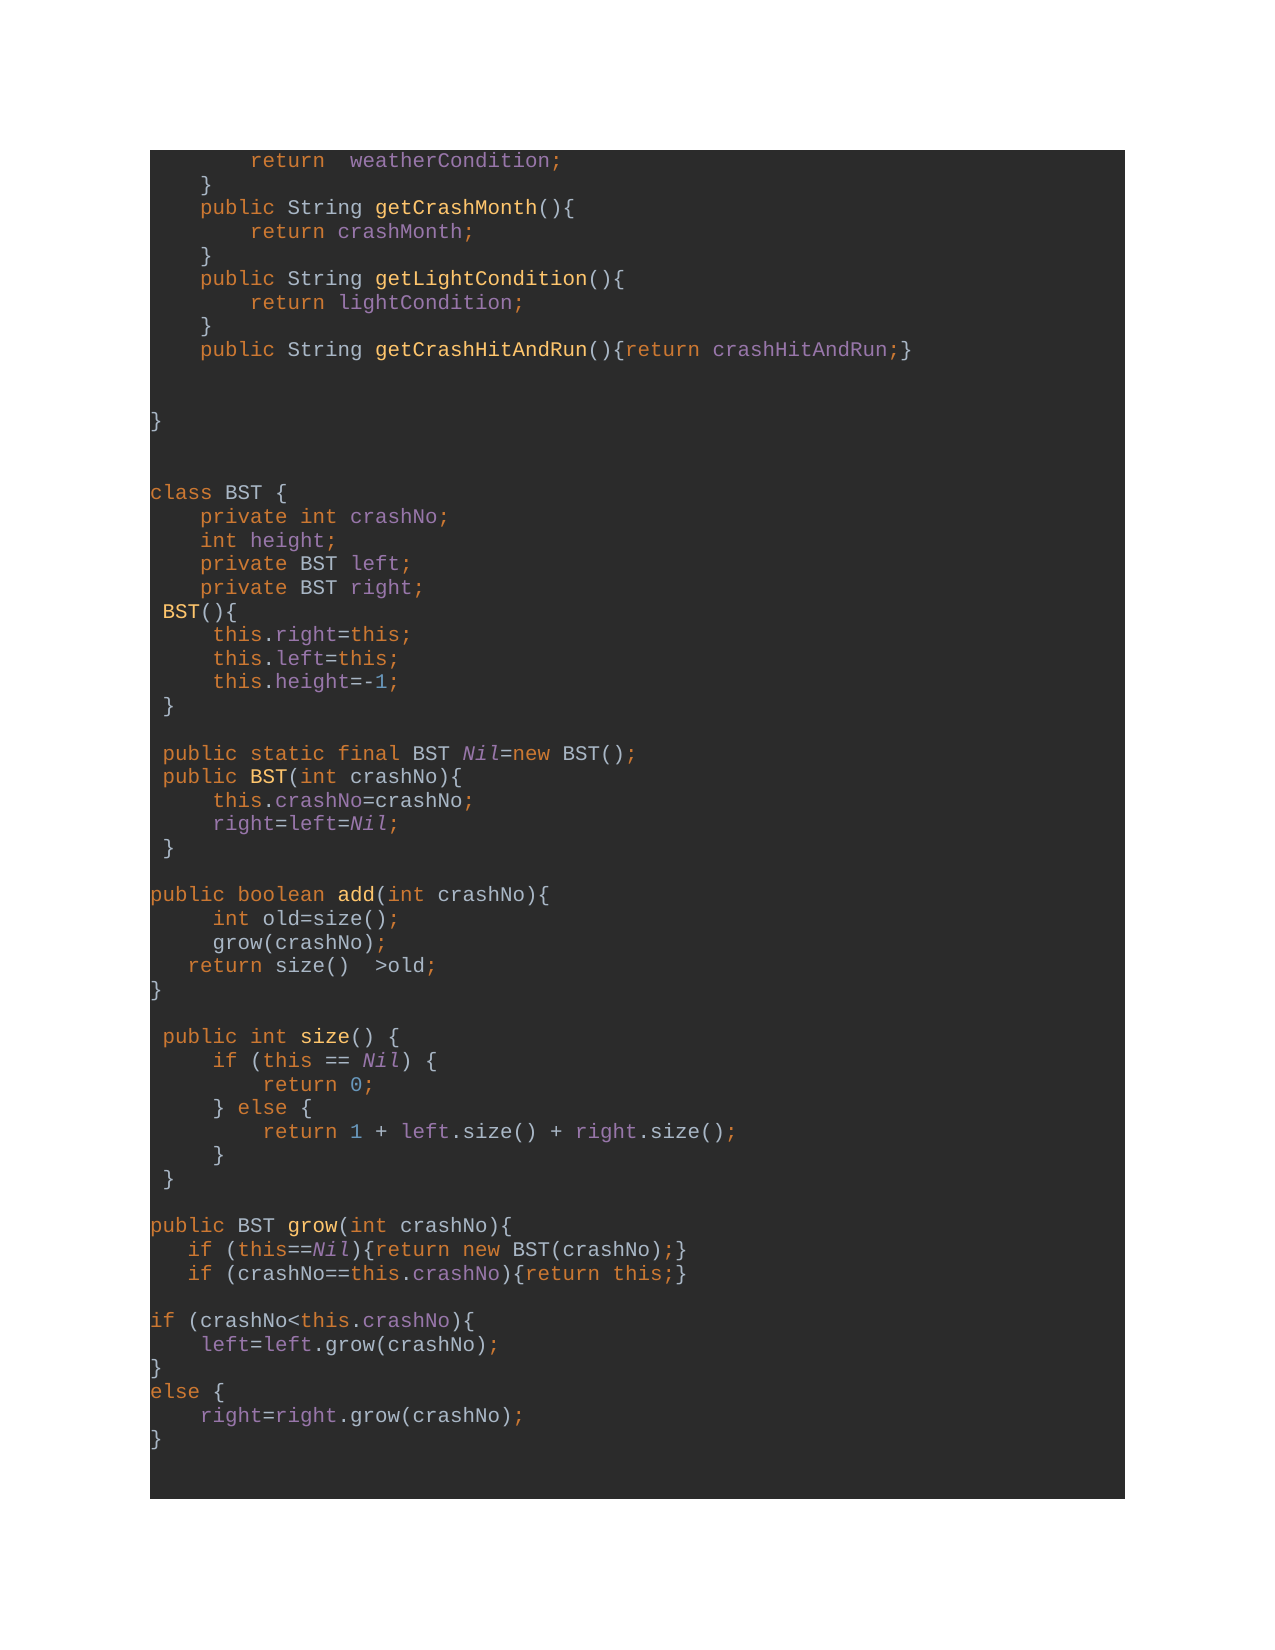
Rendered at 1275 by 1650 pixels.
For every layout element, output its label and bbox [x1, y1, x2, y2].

text [150, 482, 1125, 1499]
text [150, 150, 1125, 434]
